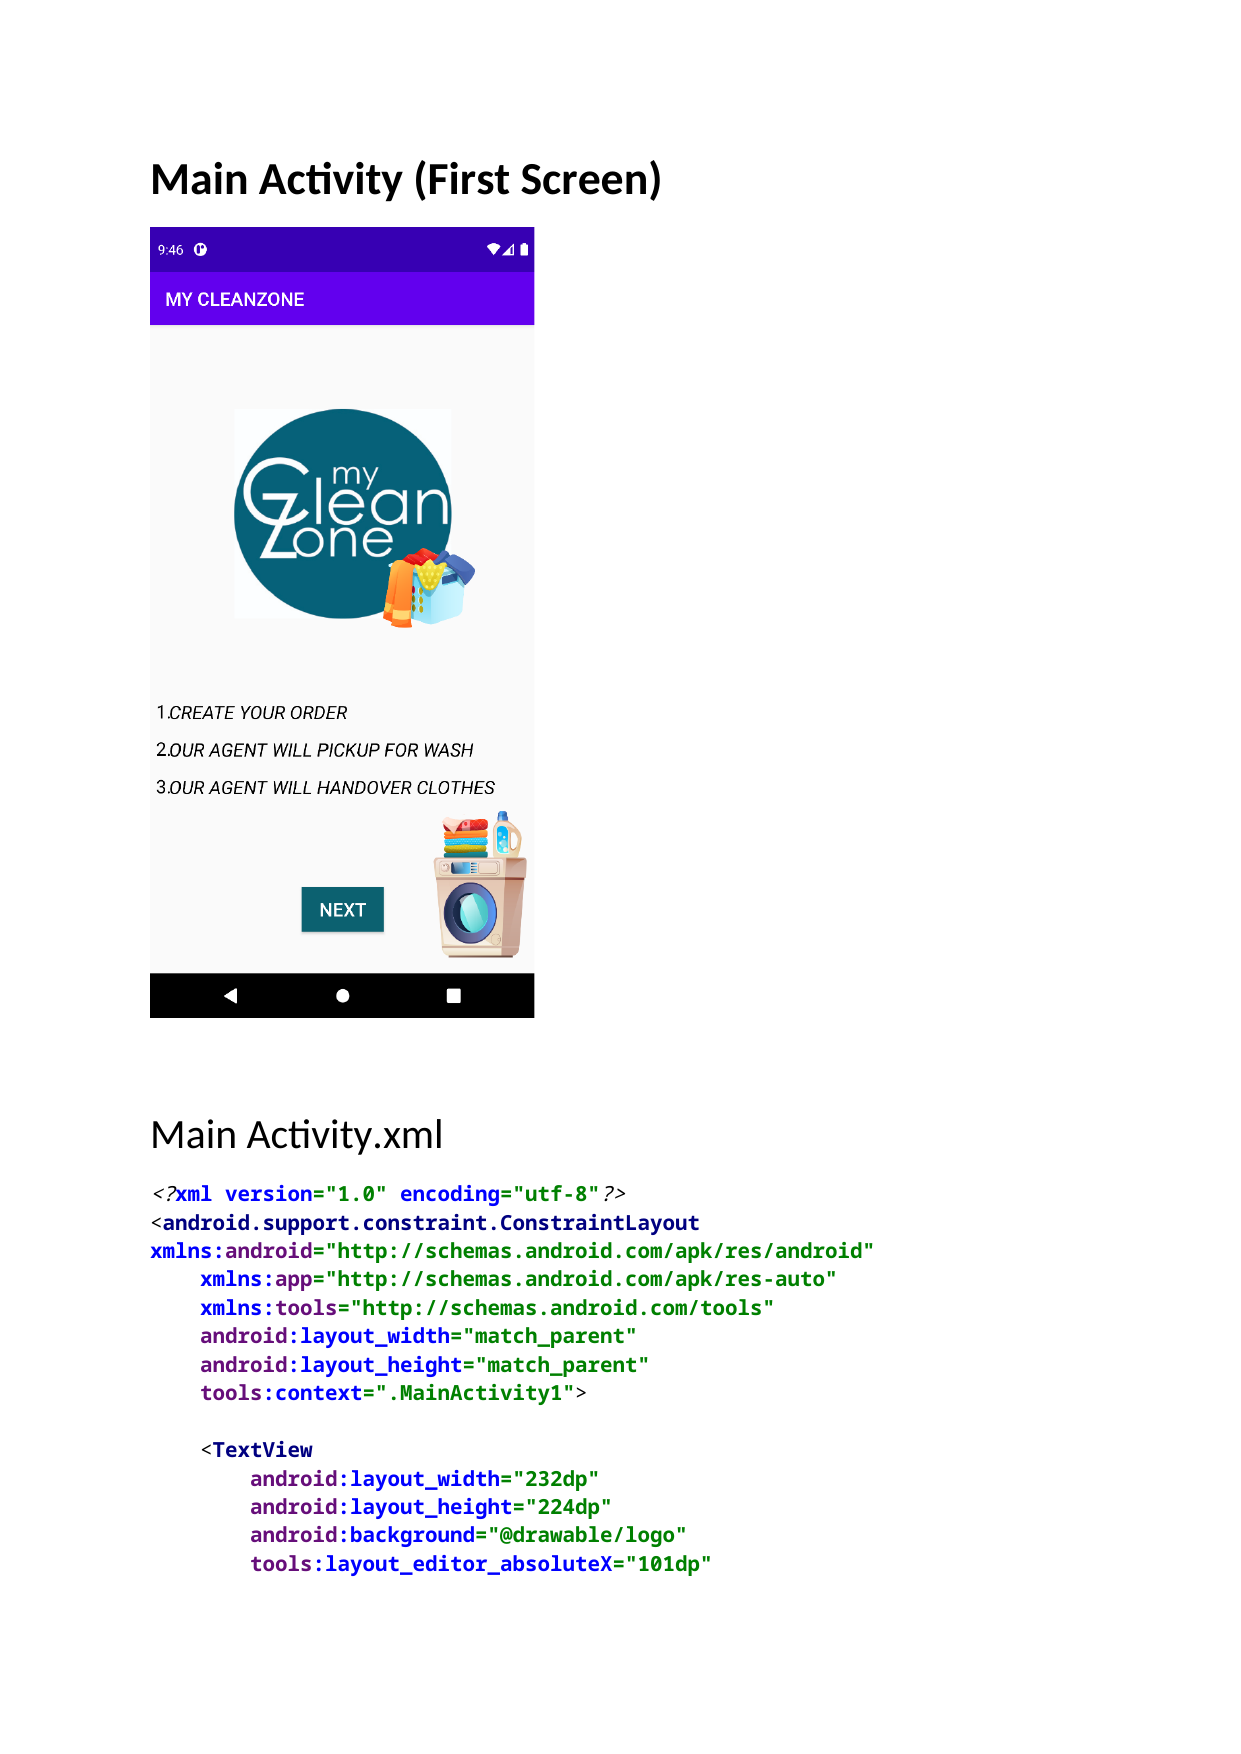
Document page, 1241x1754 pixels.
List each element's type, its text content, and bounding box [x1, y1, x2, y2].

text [150, 1179, 1090, 1577]
text Main Activity.xml [150, 1108, 1090, 1158]
text Main Activity (First Screen) [150, 150, 1090, 206]
